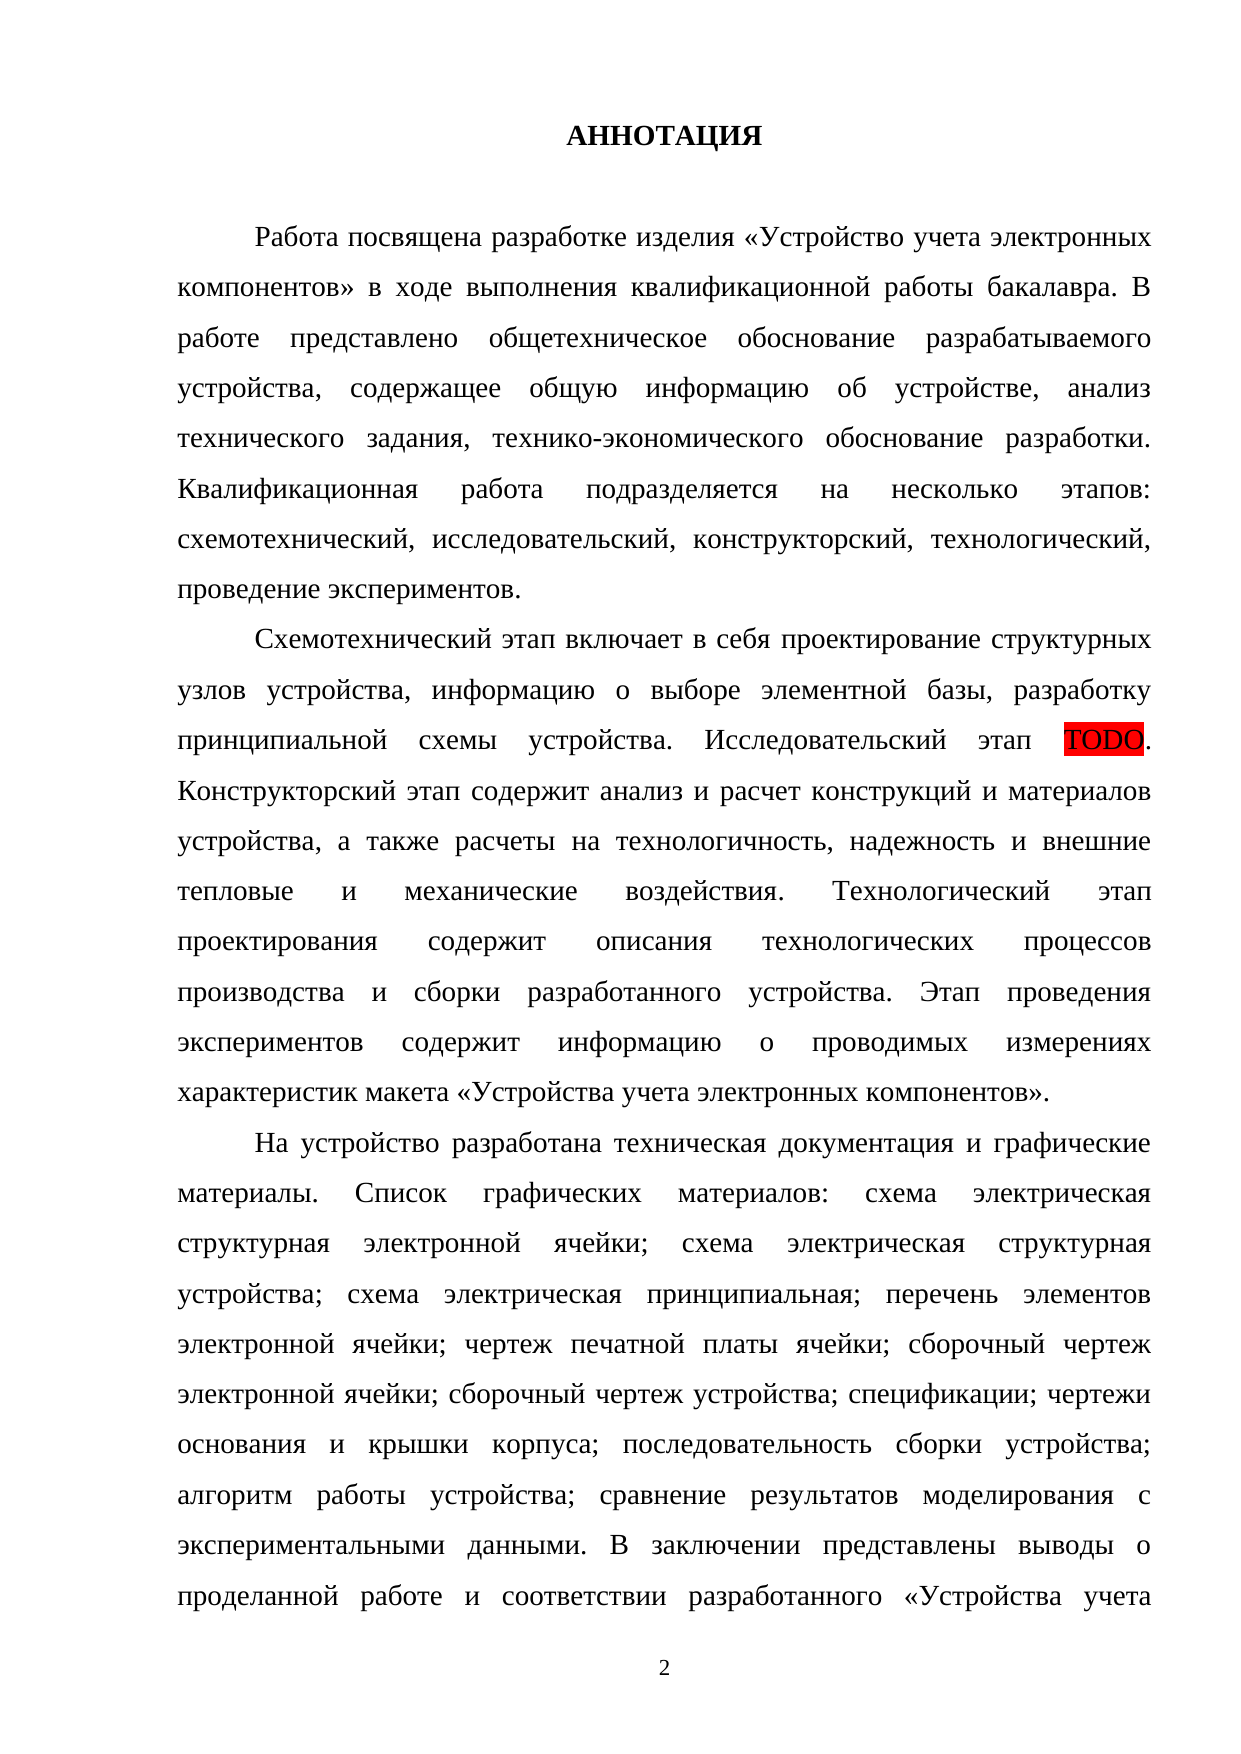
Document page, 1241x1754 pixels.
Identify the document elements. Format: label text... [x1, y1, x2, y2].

text Схемотехнический этап включает в себя проектирование структурных узлов устройства, информацию о выборе элементной базы, разработку принципиальной схемы устройства. Исследовательский этап TODO. Конструкторский этап содержит анализ и расчет конструкций и материалов устройства, а также расчеты на технологичность, надежность и внешние тепловые и механические воздействия. Технологический этап проектирования содержит описания технологических процессов производства и сборки разработанного устройства. Этап проведения экспериментов содержит информацию о проводимых измерениях характеристик макета «Устройства учета электронных компонентов». [177, 622, 1152, 1108]
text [177, 1125, 1152, 1611]
text АННОТАЦИЯ [177, 118, 1152, 152]
text Работа посвящена разработке изделия «Устройство учета электронных компонентов» в ходе выполнения квалификационной работы бакалавра. В работе представлено общетехническое обоснование разрабатываемого устройства, содержащее общую информацию об устройстве, анализ технического задания, технико-экономического обоснование разработки. Квалификационная работа подразделяется на несколько этапов: схемотехнический, исследовательский, конструкторский, технологический, проведение экспериментов. [177, 219, 1152, 605]
